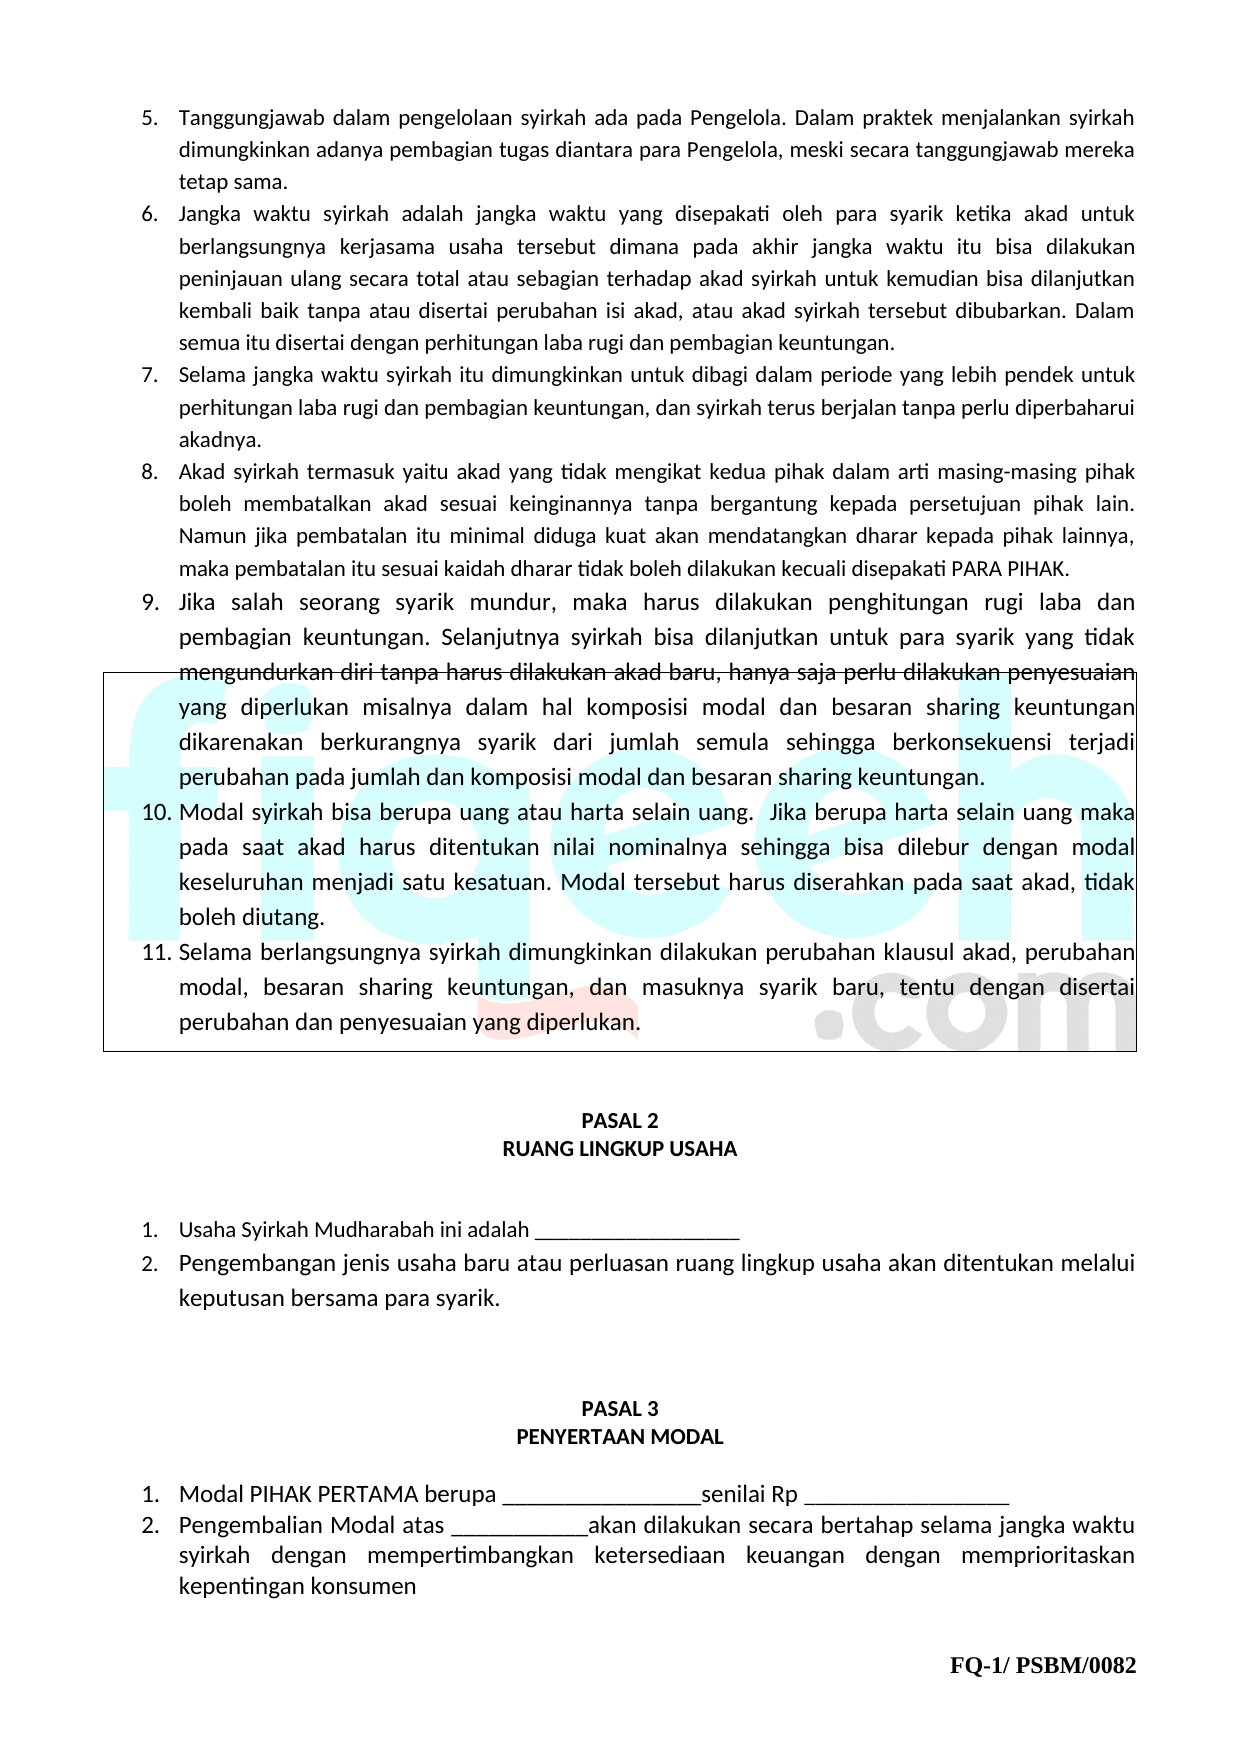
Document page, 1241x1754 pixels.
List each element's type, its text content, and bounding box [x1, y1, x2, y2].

list Jika salah seorang syarik mundur, maka harus dilakukan penghitungan rugi laba dan pembagian keuntungan. Selanjutnya syirkah bisa dilanjutkan untuk para syarik yang tidak mengundurkan diri tanpa harus dilakukan akad baru, hanya saja perlu dilakukan penyesuaian yang diperlukan misalnya dalam hal komposisi modal dan besaran sharing keuntungan dikarenakan berkurangnya syarik dari jumlah semula sehingga berkonsekuensi terjadi perubahan pada jumlah dan komposisi modal dan besaran sharing keuntungan. [141, 586, 1137, 791]
list Pengembangan jenis usaha baru atau perluasan ruang lingkup usaha akan ditentukan melalui keputusan bersama para syarik. [141, 1248, 1137, 1313]
list Modal PIHAK PERTAMA berupa ________________senilai Rp __________________ [141, 1478, 1137, 1509]
list Akad syirkah termasuk yaitu akad yang tidak mengikat kedua pihak dalam arti masing-masing pihak boleh membatalkan akad sesuai keinginannya tanpa bergantung kepada persetujuan pihak lain. Namun jika pembatalan itu minimal diduga kuat akan mendatangkan dharar kepada pihak lainnya, maka pembatalan itu sesuai kaidah dharar tidak boleh dilakukan kecuali disepakati PARA PIHAK. [141, 457, 1137, 582]
list Modal syirkah bisa berupa uang atau harta selain uang. Jika berupa harta selain uang maka pada saat akad harus ditentukan nilai nominalnya sehingga bisa dilebur dengan modal keseluruhan menjadi satu kesatuan. Modal tersebut harus diserahkan pada saat akad, tidak boleh diutang. [141, 796, 1137, 931]
list Jangka waktu syirkah adalah jangka waktu yang disepakati oleh para syarik ketika akad untuk berlangsungnya kerjasama usaha tersebut dimana pada akhir jangka waktu itu bisa dilakukan peninjauan ulang secara total atau sebagian terhadap akad syirkah untuk kemudian bisa dilanjutkan kembali baik tanpa atau disertai perubahan isi akad, atau akad syirkah tersebut dibubarkan. Dalam semua itu disertai dengan perhitungan laba rugi dan pembagian keuntungan. [141, 199, 1137, 356]
text RUANG LINGKUP USAHA [103, 1134, 1137, 1162]
list Usaha Syirkah Mudharabah ini adalah __________________ [141, 1215, 1137, 1243]
text PENYERTAAN MODAL [103, 1422, 1137, 1451]
text PASAL 2 [103, 1106, 1137, 1134]
list Selama berlangsungnya syirkah dimungkinkan dilakukan perubahan klausul akad, perubahan modal, besaran sharing keuntungan, dan masuknya syarik baru, tentu dengan disertai perubahan dan penyesuaian yang diperlukan. [141, 936, 1137, 1036]
list Selama jangka waktu syirkah itu dimungkinkan untuk dibagi dalam periode yang lebih pendek untuk perhitungan laba rugi dan pembagian keuntungan, dan syirkah terus berjalan tanpa perlu diperbaharui akadnya. [141, 361, 1137, 453]
list Tanggungjawab dalam pengelolaan syirkah ada pada Pengelola. Dalam praktek menjalankan syirkah dimungkinkan adanya pembagian tugas diantara para Pengelola, meski secara tanggungjawab mereka tetap sama. [141, 103, 1137, 195]
list Pengembalian Modal atas ___________akan dilakukan secara bertahap selama jangka waktu syirkah dengan mempertimbangkan ketersediaan keuangan dengan memprioritaskan kepentingan konsumen [141, 1509, 1137, 1601]
text PASAL 3 [103, 1394, 1137, 1422]
